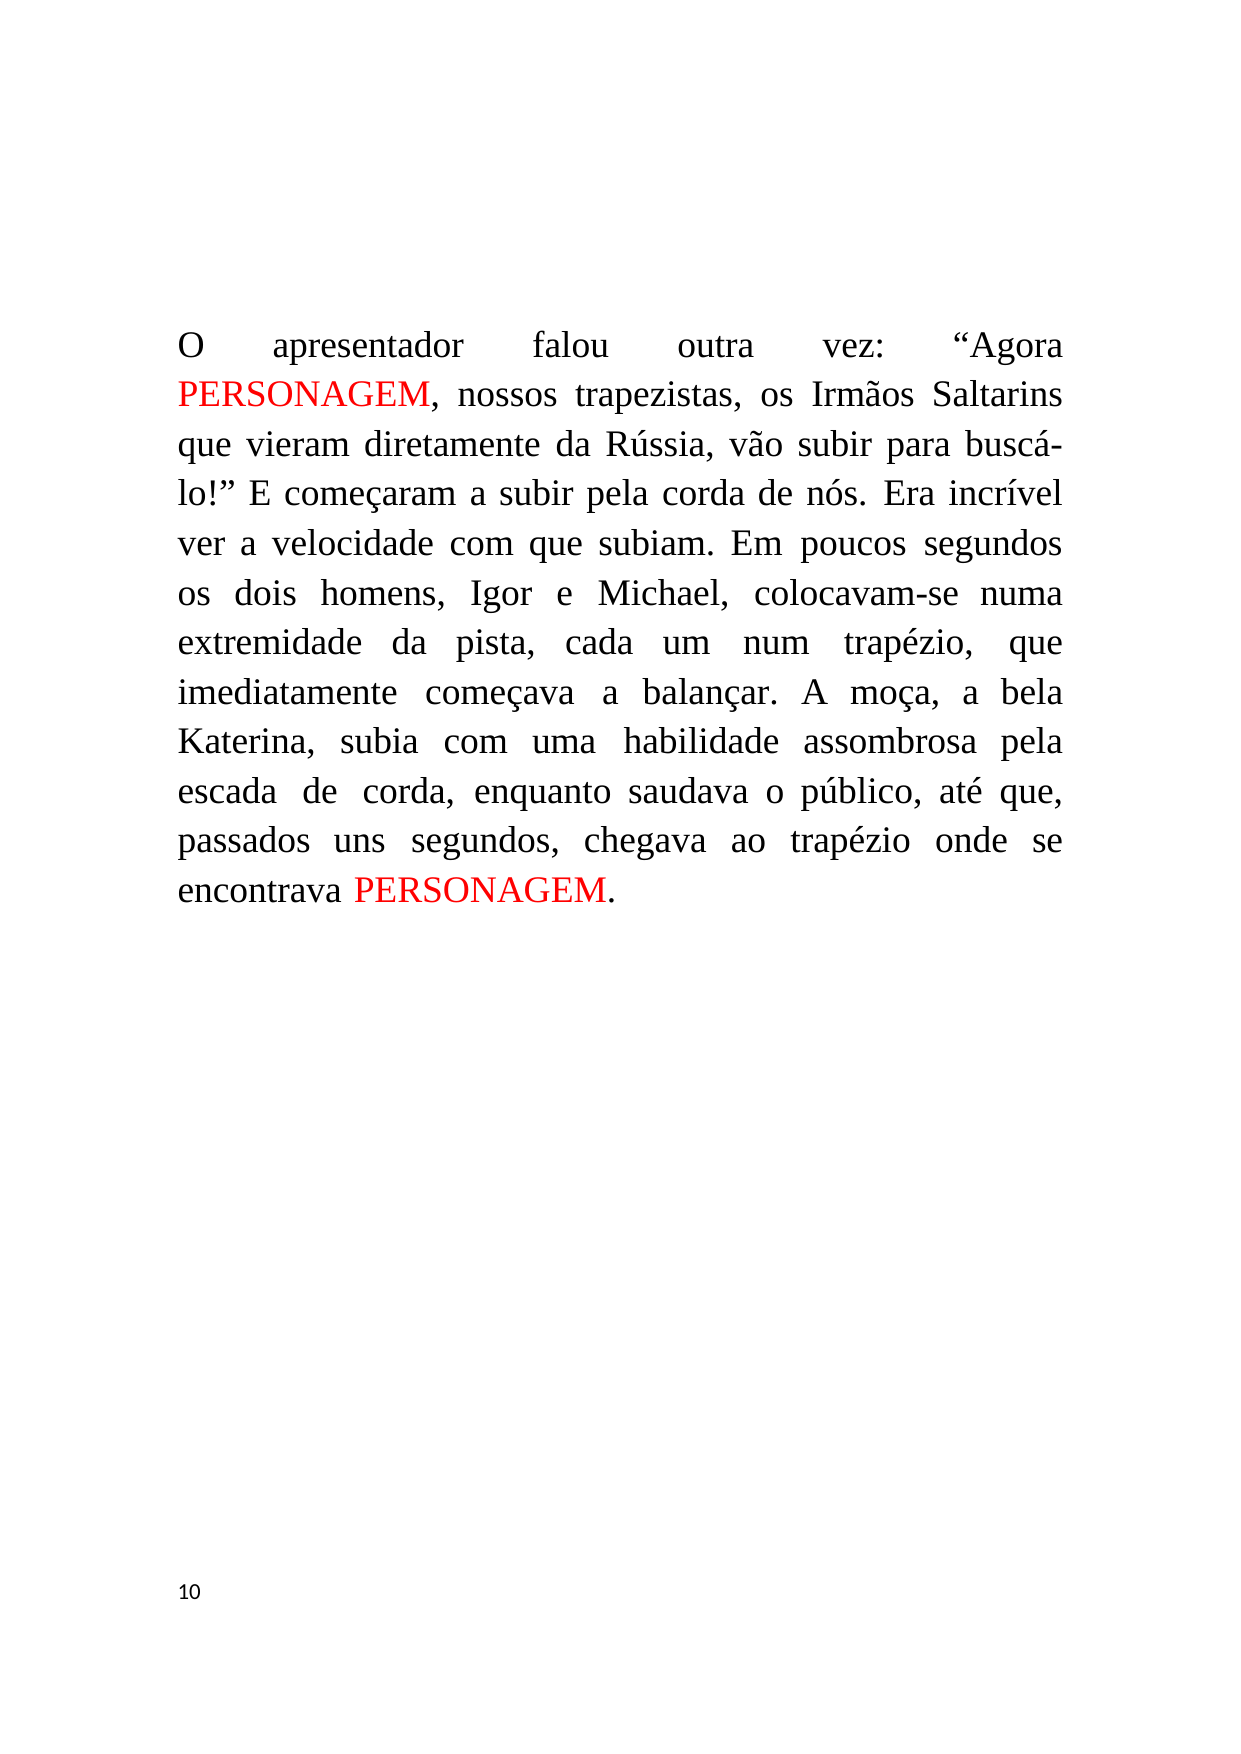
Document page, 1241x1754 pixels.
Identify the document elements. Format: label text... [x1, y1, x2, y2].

text O apresentador falou outra vez: “Agora PERSONAGEM, nossos trapezistas, os Irmãos Saltarins que vieram diretamente da Rússia, vão subir para buscá-lo!” E começaram a subir pela corda de nós. Era incrível ver a velocidade com que subiam. Em poucos segundos os dois homens, Igor e Michael, colocavam-se numa extremidade da pista, cada um num trapézio, que imediatamente começava a balançar. A moça, a bela Katerina, subia com uma habilidade assombrosa pela escada de corda, enquanto saudava o público, até que, passados uns segundos, chegava ao trapézio onde se encontrava PERSONAGEM. [177, 322, 1063, 911]
